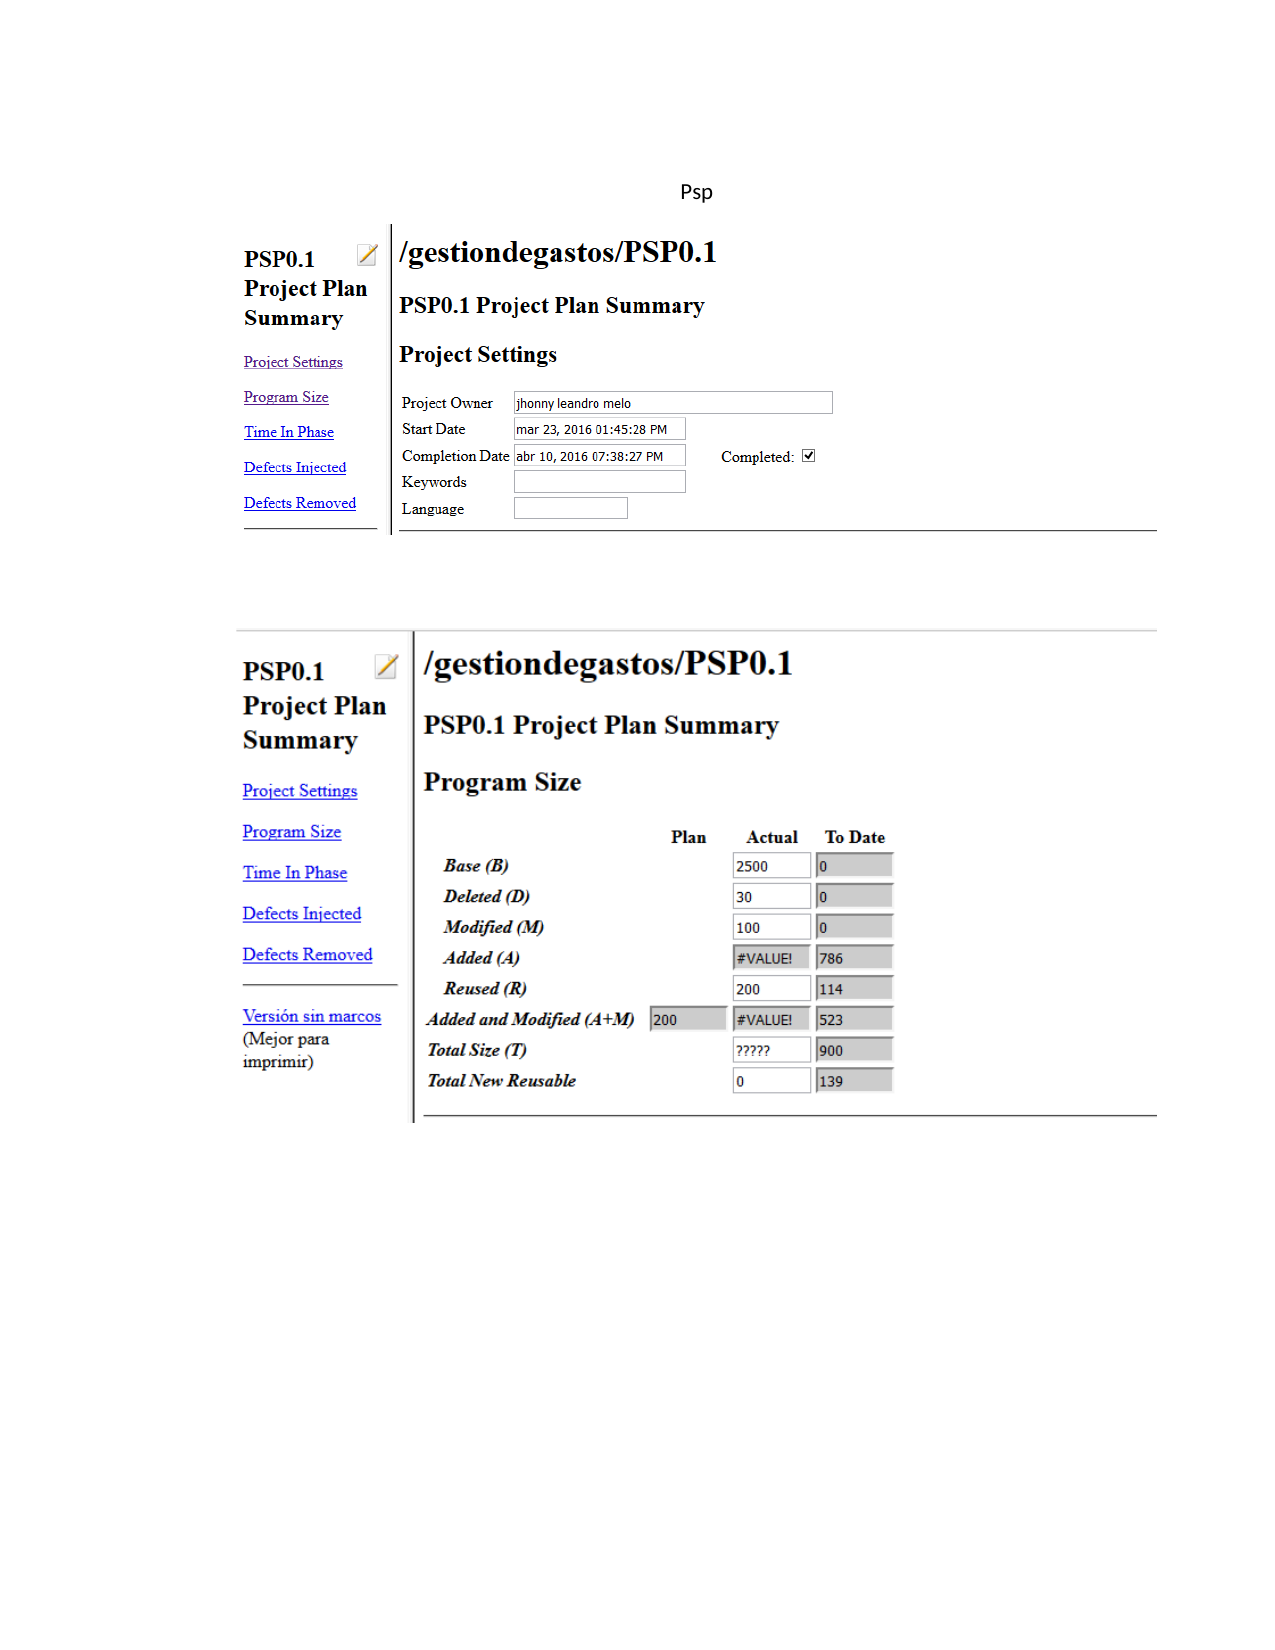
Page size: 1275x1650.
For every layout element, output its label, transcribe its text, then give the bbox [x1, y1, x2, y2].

picture [236, 628, 1157, 1123]
picture [236, 224, 1157, 563]
text Psp [236, 177, 1157, 205]
